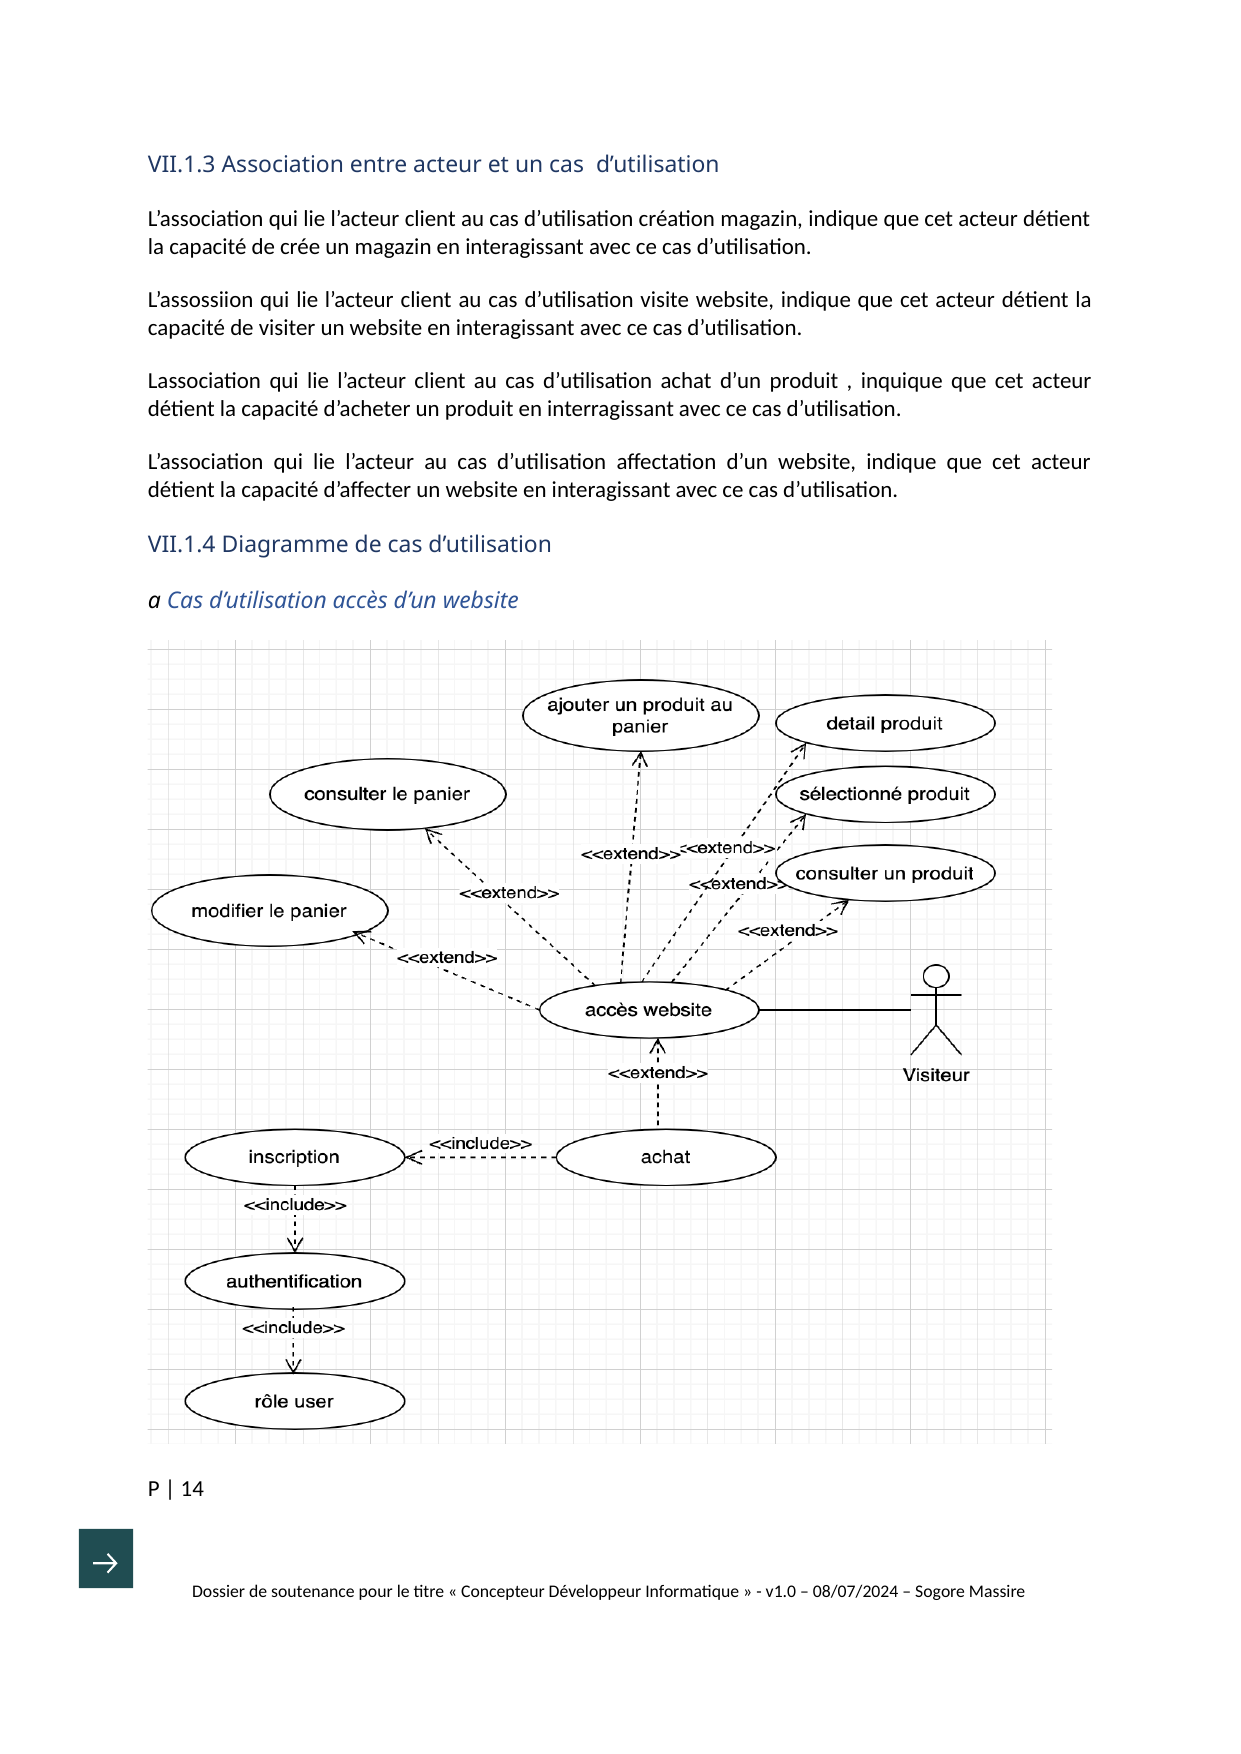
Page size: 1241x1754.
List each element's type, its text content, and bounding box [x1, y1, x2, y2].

subtitle Cas d’utilisation accès d’un website [148, 584, 1093, 616]
picture [147, 640, 1053, 1444]
subtitle Diagramme de cas d’utilisation [148, 528, 1093, 559]
text L’assossiion qui lie l’acteur client au cas d’utilisation visite website, indique que cet acteur détient la capacité de visiter un website en interagissant avec ce cas d’utilisation. [148, 285, 1093, 341]
text L’association qui lie l’acteur au cas d’utilisation affectation d’un website, indique que cet acteur détient la capacité d’affecter un website en interagissant avec ce cas d’utilisation. [148, 447, 1093, 503]
subtitle Association entre acteur et un cas d’utilisation [148, 148, 1093, 179]
text L’association qui lie l’acteur client au cas d’utilisation création magazin, indique que cet acteur détient la capacité de crée un magazin en interagissant avec ce cas d’utilisation. [148, 204, 1093, 260]
text Lassociation qui lie l’acteur client au cas d’utilisation achat d’un produit , inquique que cet acteur détient la capacité d’acheter un produit en interragissant avec ce cas d’utilisation. [148, 366, 1093, 422]
